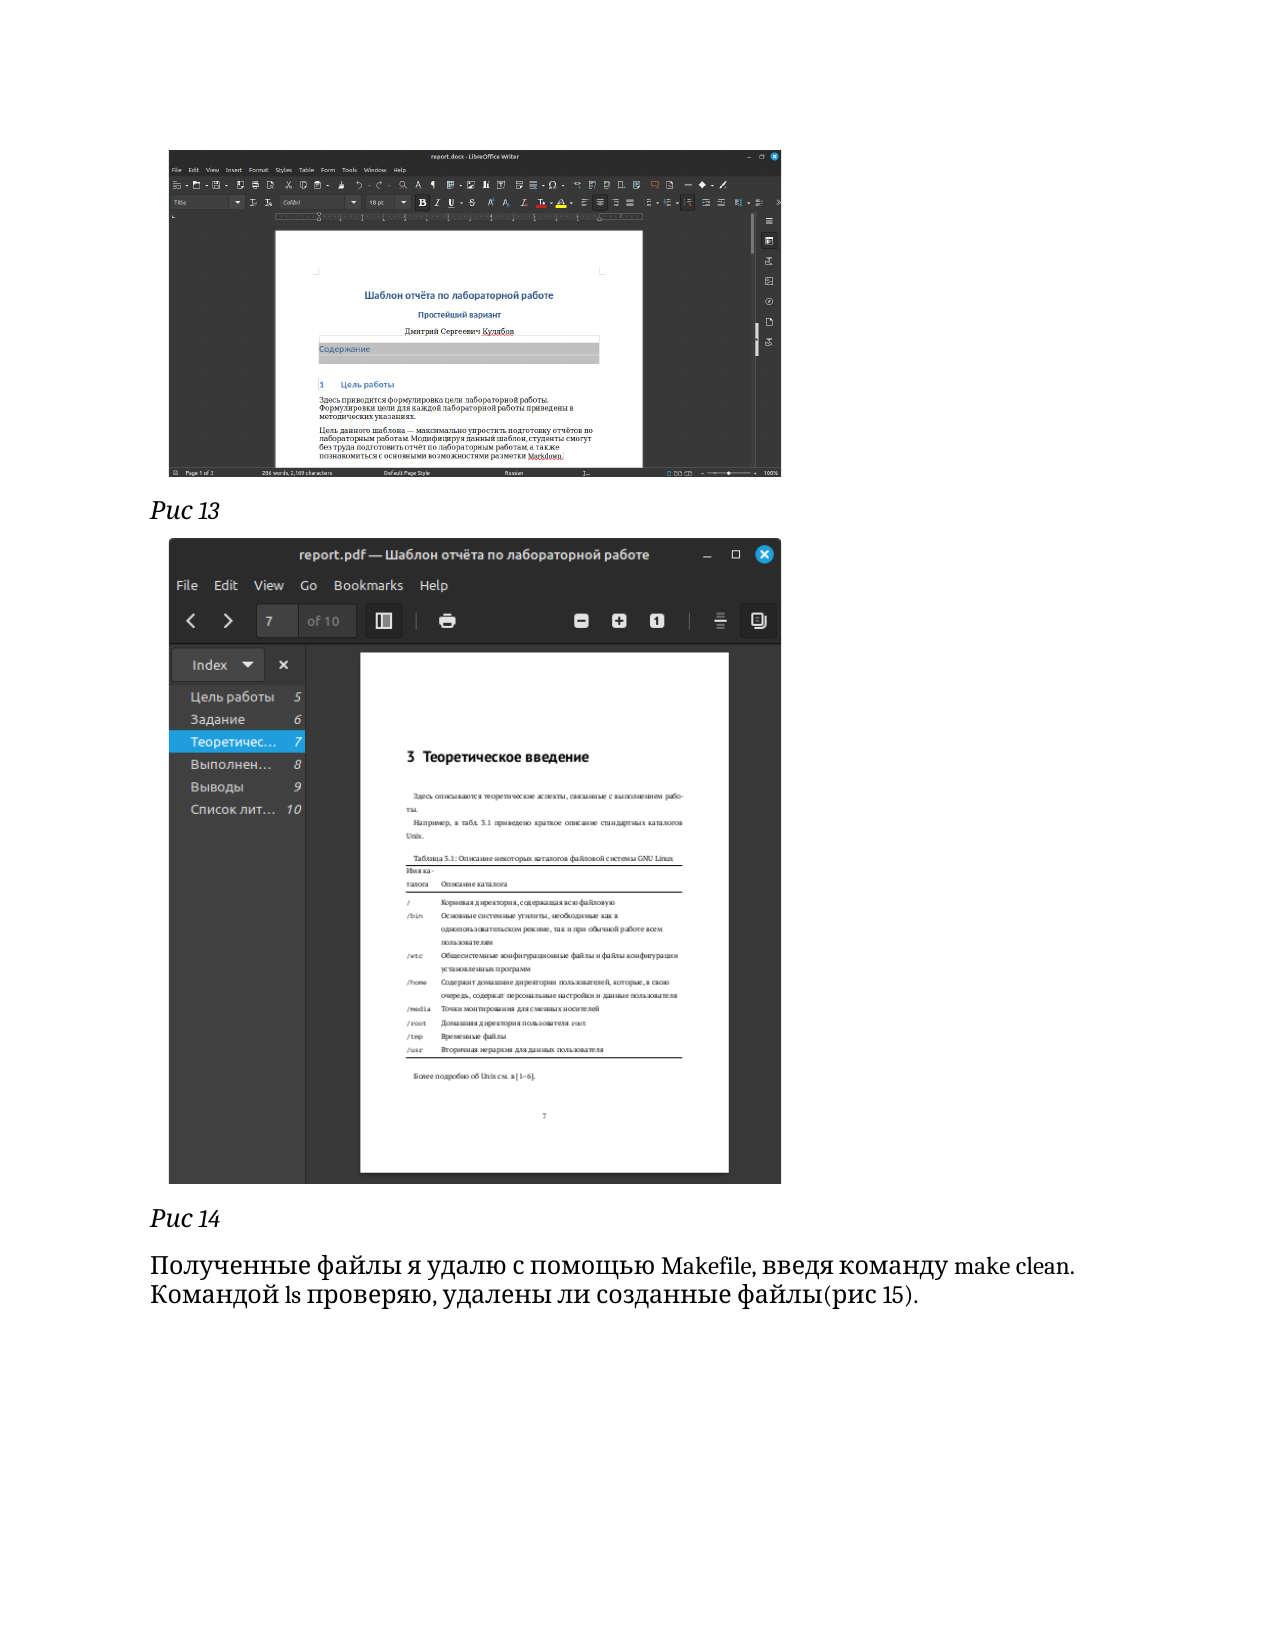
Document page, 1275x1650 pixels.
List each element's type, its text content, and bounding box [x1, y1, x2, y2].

picture [168, 538, 782, 1184]
picture [168, 150, 782, 477]
text Рис 14 [150, 1204, 1125, 1233]
text Полученные файлы я удалю с помощью Makefile, введя команду make clean. Командой ls проверяю, удалены ли созданные файлы(рис 15). [150, 1252, 1125, 1309]
text Рис 13 [150, 497, 1125, 526]
